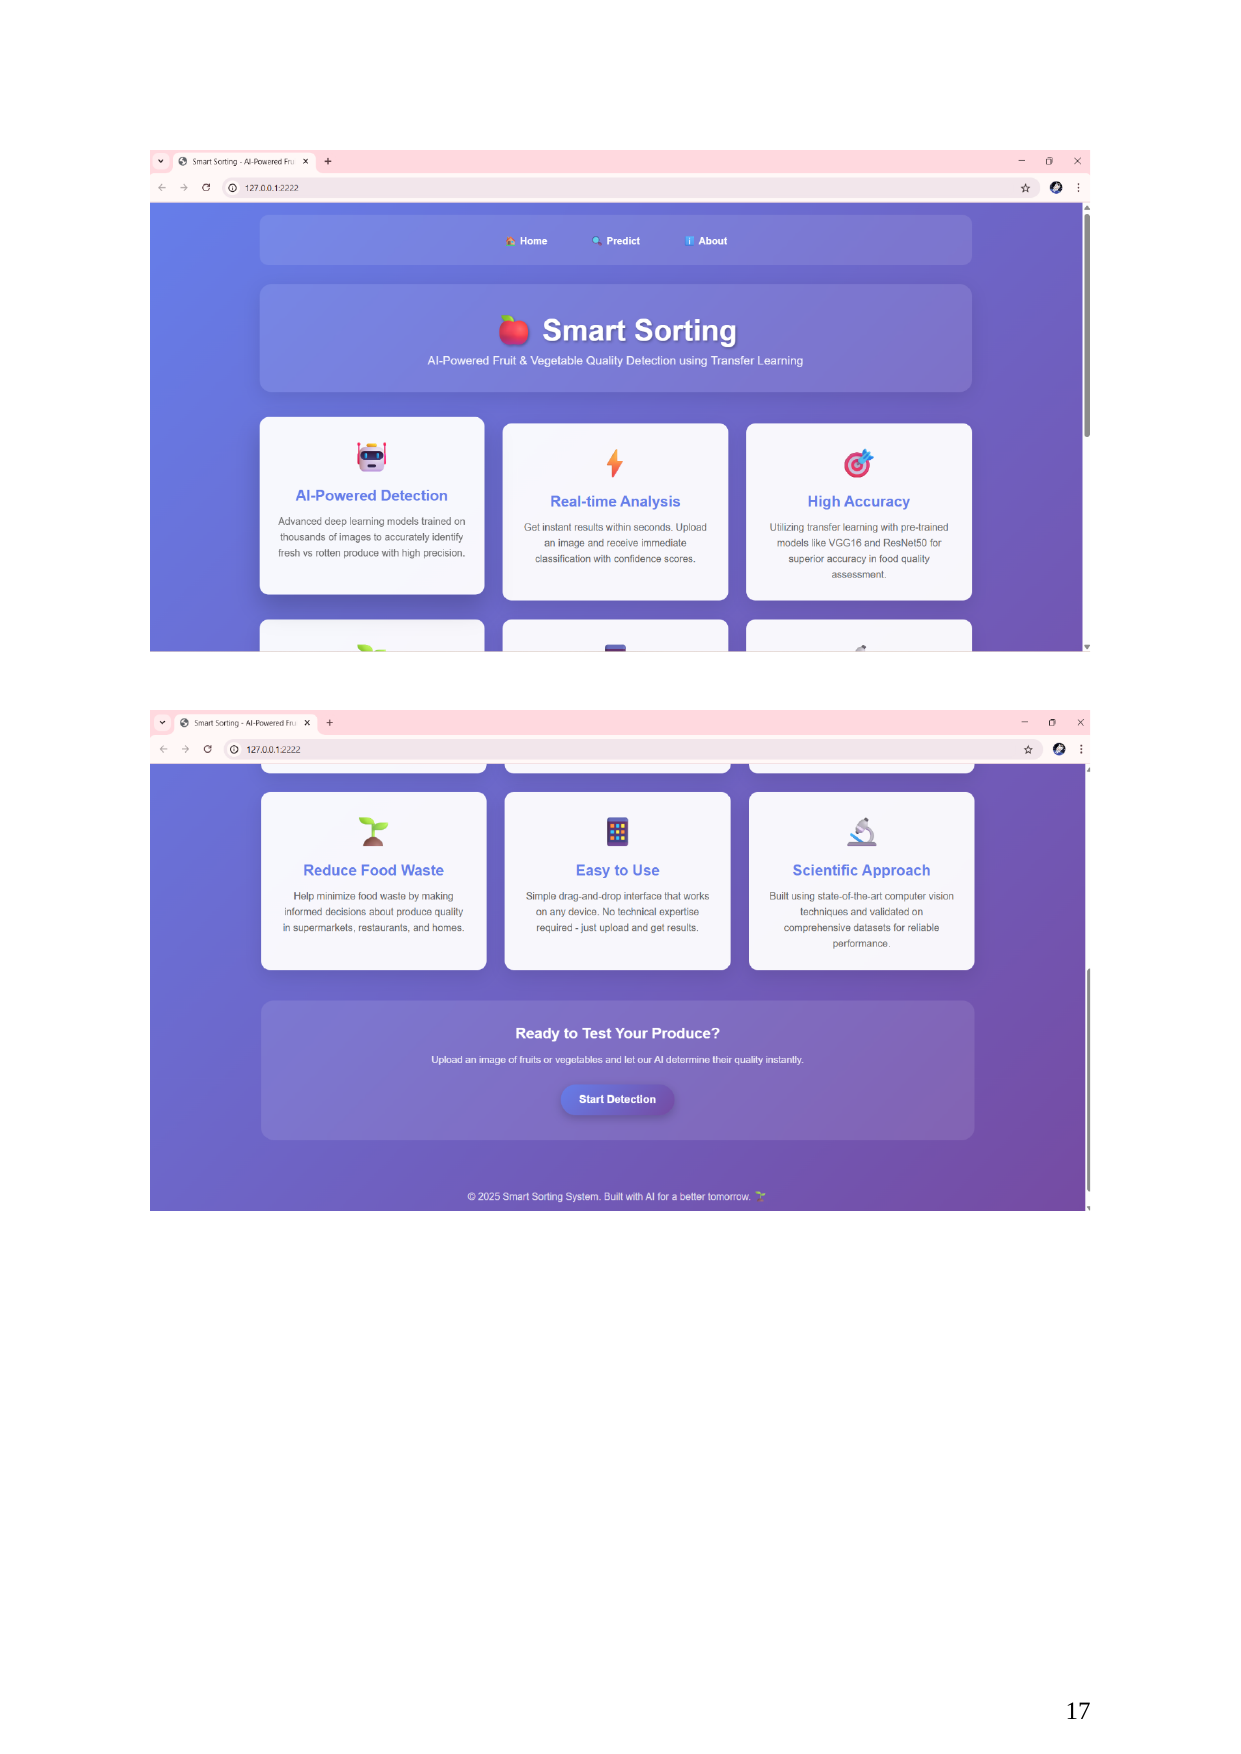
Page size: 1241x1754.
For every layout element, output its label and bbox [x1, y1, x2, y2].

picture [150, 710, 1091, 1211]
picture [150, 150, 1091, 652]
